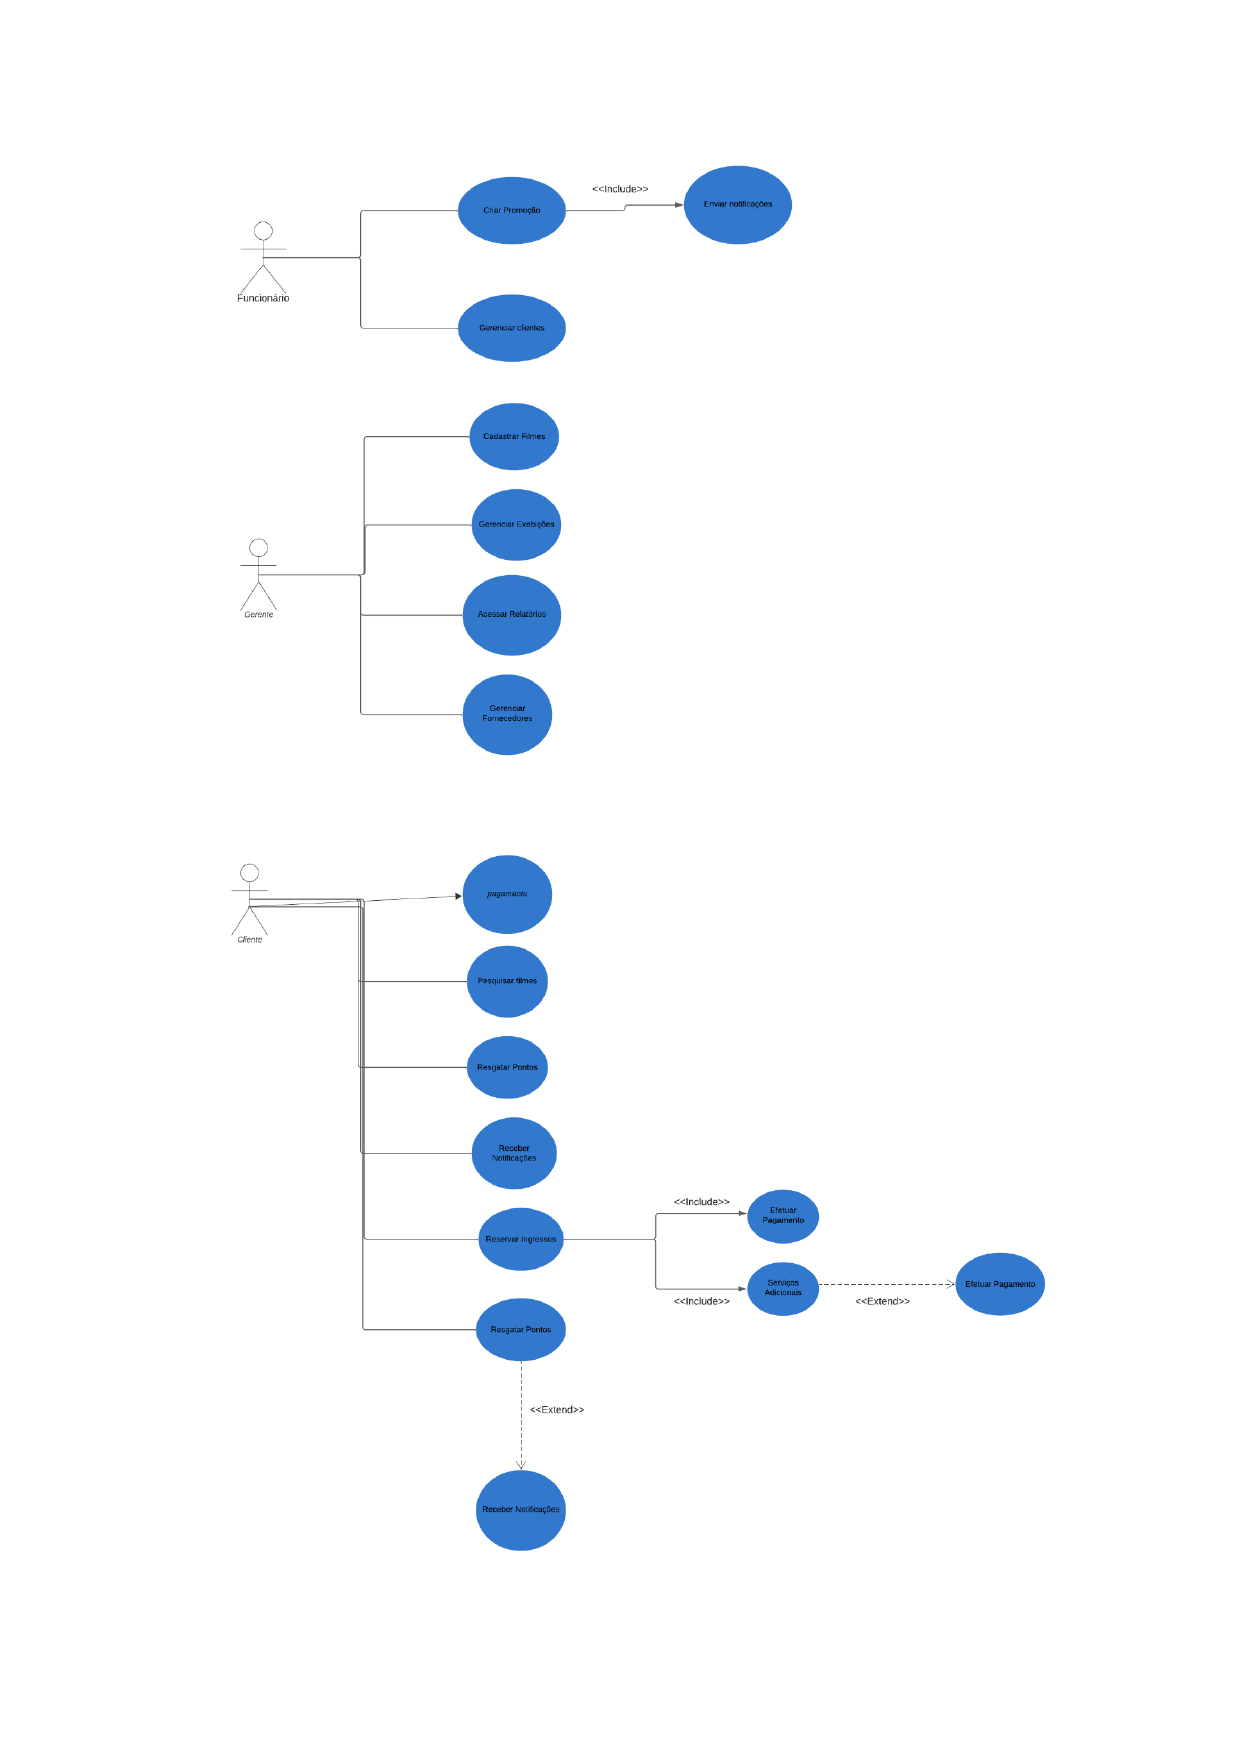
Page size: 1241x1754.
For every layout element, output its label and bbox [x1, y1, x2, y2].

picture [177, 147, 1063, 1569]
